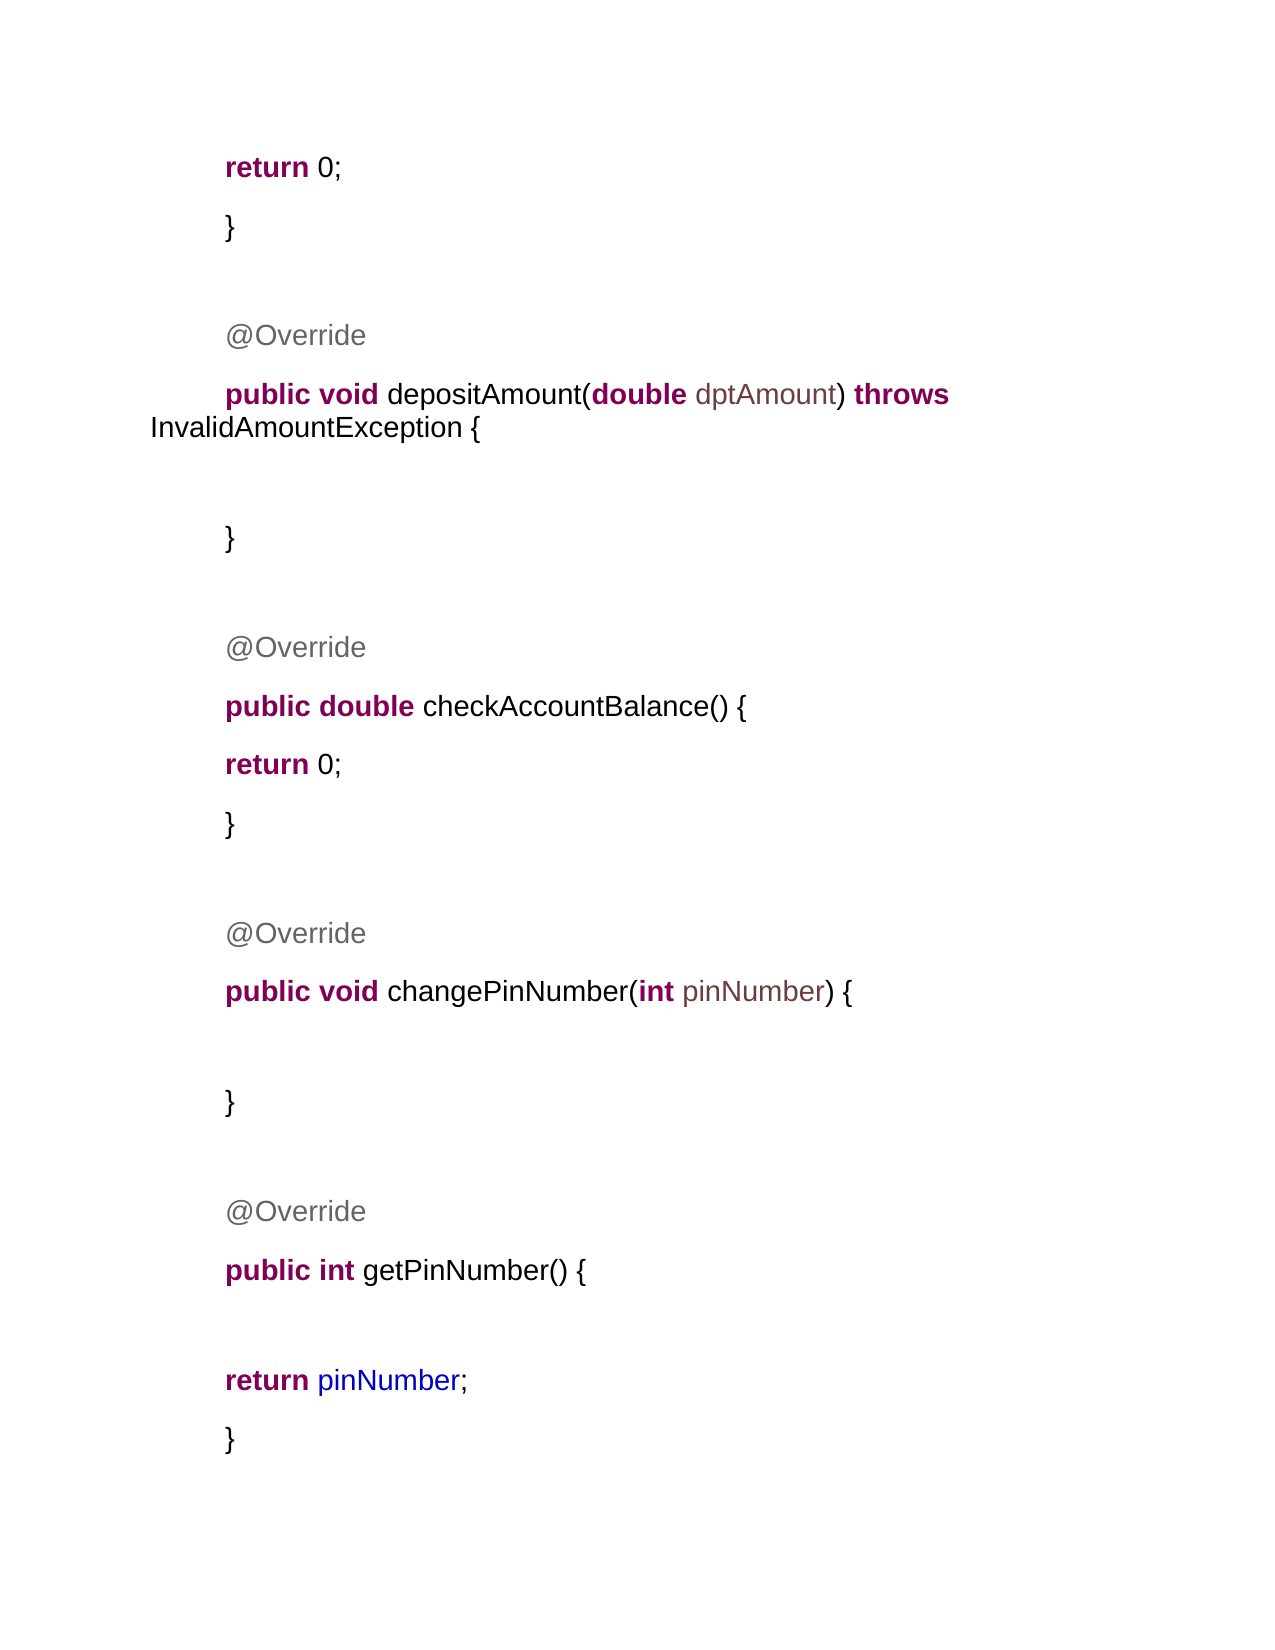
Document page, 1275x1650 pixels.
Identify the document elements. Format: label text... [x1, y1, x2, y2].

text } [150, 1421, 1125, 1455]
text public void depositAmount(double dptAmount) throws InvalidAmountException { [150, 377, 1125, 444]
text } [150, 806, 1125, 839]
text public int getPinNumber() { [150, 1253, 1125, 1286]
text } [150, 1084, 1125, 1118]
text } [150, 208, 1125, 242]
text return 0; [150, 747, 1125, 781]
text return pinNumber; [150, 1363, 1125, 1396]
text public void changePinNumber(int pinNumber) { [150, 974, 1125, 1008]
text @Override [150, 630, 1125, 664]
text public double checkAccountBalance() { [150, 689, 1125, 722]
text @Override [150, 916, 1125, 949]
text @Override [150, 1194, 1125, 1228]
text return 0; [150, 150, 1125, 183]
text } [150, 520, 1125, 554]
text @Override [150, 318, 1125, 352]
